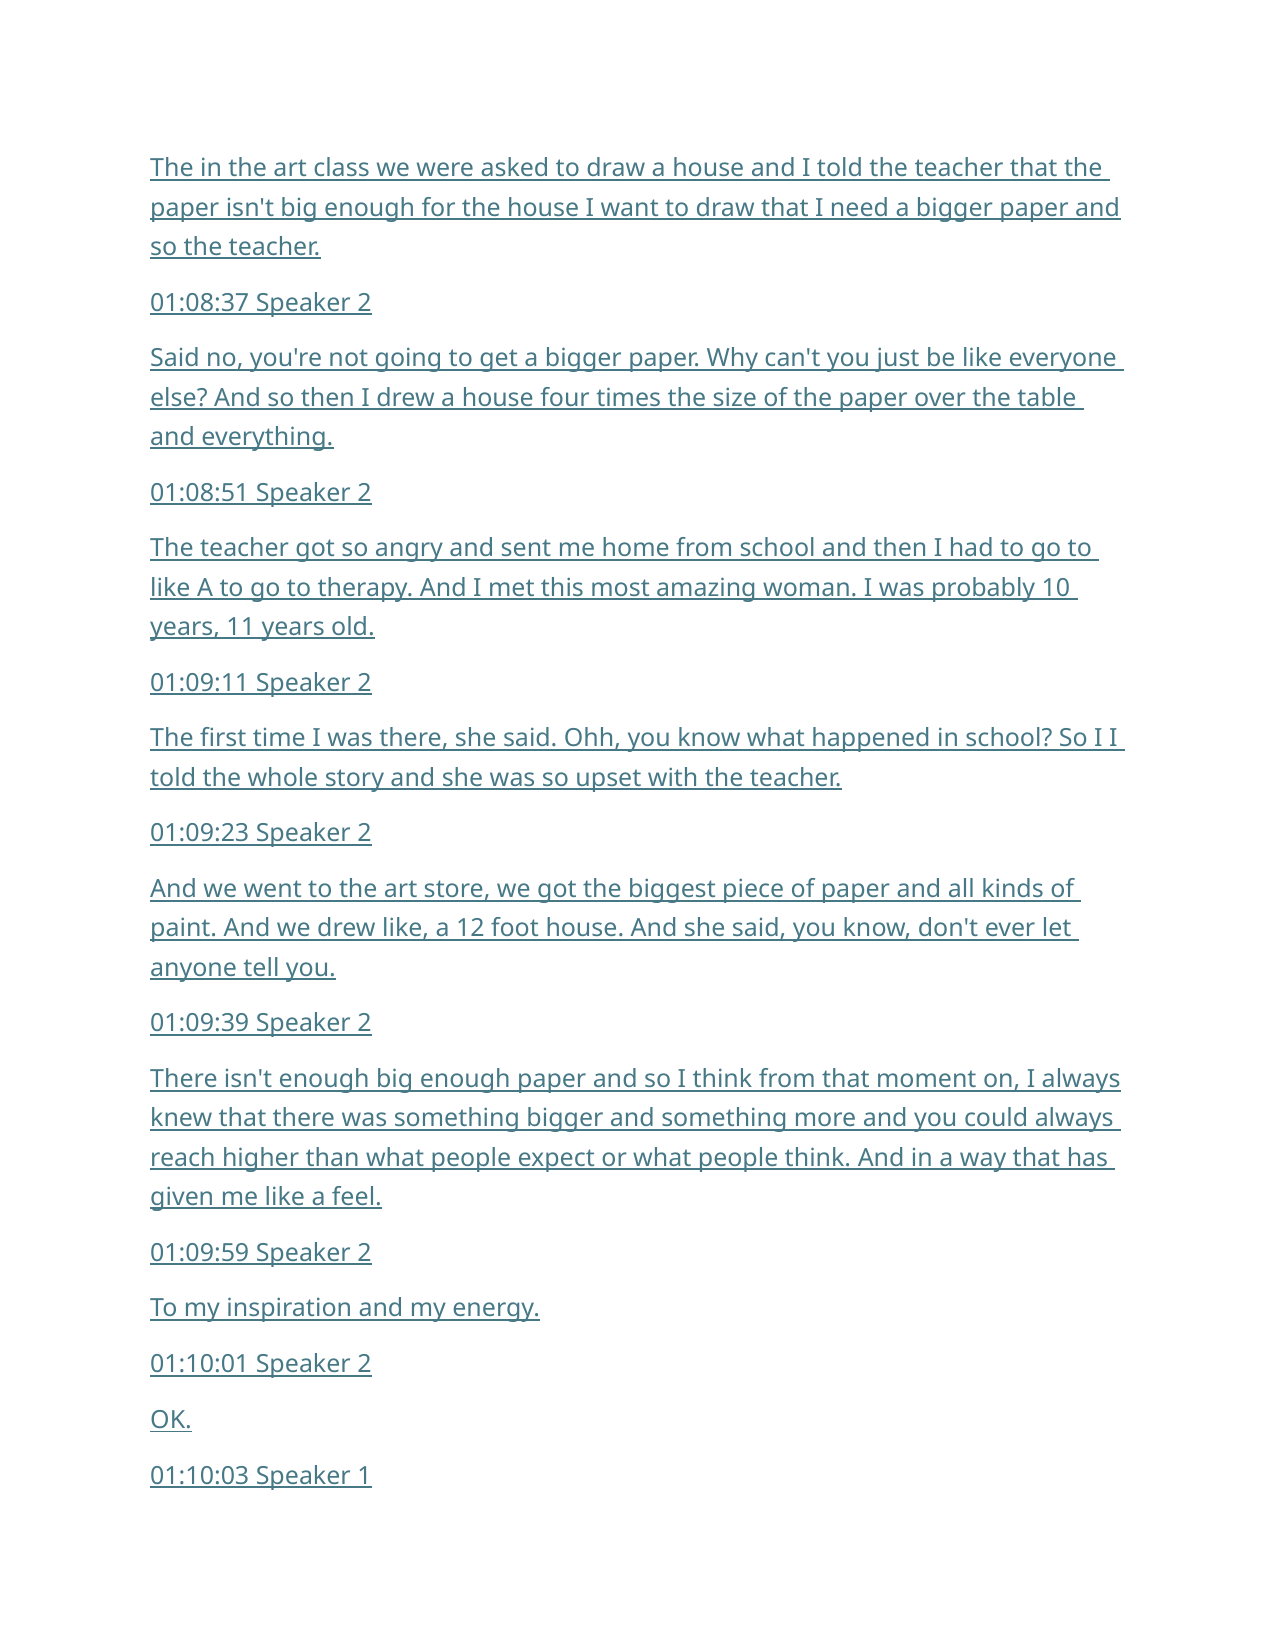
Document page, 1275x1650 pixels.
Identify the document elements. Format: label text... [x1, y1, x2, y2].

text There isn't enough big enough paper and so I think from that moment on, I always knew that there was something bigger and something more and you could always reach higher than what people expect or what people think. And in a way that has given me like a feel. [150, 1061, 1125, 1212]
text 01:10:01 Speaker 2 [150, 1346, 1125, 1380]
text The teacher got so angry and sent me home from school and then I had to go to like A to go to therapy. And I met this most amazing woman. I was probably 10 years, 11 years old. [150, 530, 1125, 642]
text OK. [150, 1402, 1125, 1436]
text 01:09:23 Speaker 2 [150, 815, 1125, 849]
text 01:09:39 Speaker 2 [150, 1005, 1125, 1039]
text The first time I was there, she said. Ohh, you know what happened in school? So I I told the whole story and she was so upset with the teacher. [150, 751, 1125, 793]
text Said no, you're not going to get a bigger paper. Why can't you just be like everyone else? And so then I drew a house four times the size of the paper over the table and everything. [150, 340, 1125, 452]
text 01:09:11 Speaker 2 [150, 664, 1125, 698]
text 01:08:37 Speaker 2 [150, 284, 1125, 318]
text 01:10:03 Speaker 1 [150, 1457, 1125, 1492]
text And we went to the art store, we got the biggest piece of paper and all kinds of paint. And we drew like, a 12 foot house. And she said, you know, don't ever let anyone tell you. [150, 871, 1125, 983]
text The in the art class we were asked to draw a house and I told the teacher that the paper isn't big enough for the house I want to draw that I need a bigger paper and so the teacher. [150, 150, 1125, 262]
text The first time I was there, she said. Ohh, you know what happened in school? So I I told the whole story and she was so upset with the teacher. [150, 720, 1125, 749]
text To my inspiration and my energy. [150, 1290, 1125, 1324]
text 01:09:59 Speaker 2 [150, 1234, 1125, 1268]
text 01:08:51 Speaker 2 [150, 474, 1125, 508]
